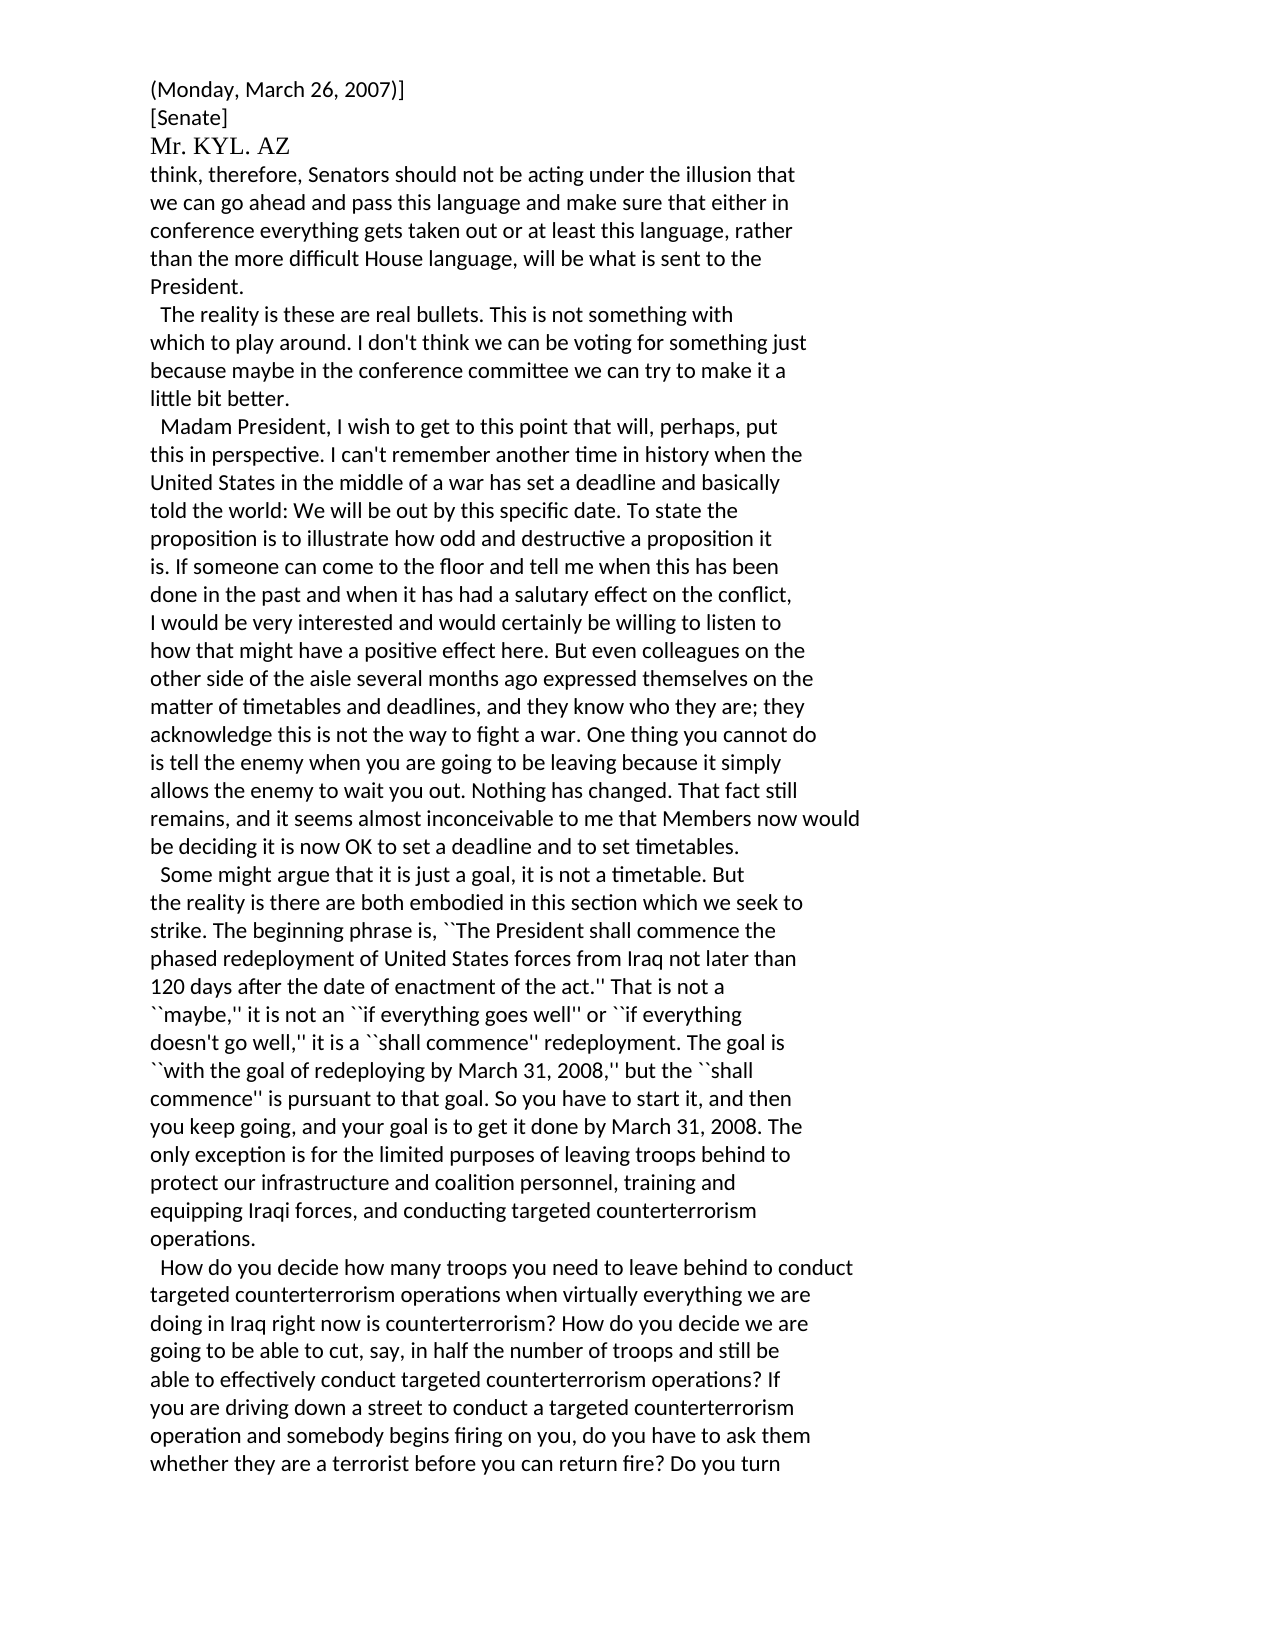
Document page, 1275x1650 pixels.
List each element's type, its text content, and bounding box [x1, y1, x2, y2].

text strike. The beginning phrase is, ``The President shall commence the [150, 916, 1125, 944]
text we can go ahead and pass this language and make sure that either in [150, 188, 1125, 216]
text is. If someone can come to the floor and tell me when this has been [150, 552, 1125, 580]
text The reality is these are real bullets. This is not something with [150, 300, 1125, 328]
text remains, and it seems almost inconceivable to me that Members now would [150, 804, 1125, 832]
text whether they are a terrorist before you can return fire? Do you turn [150, 1449, 1125, 1477]
text 120 days after the date of enactment of the act.'' That is not a [150, 972, 1125, 1000]
text done in the past and when it has had a salutary effect on the conflict, [150, 580, 1125, 608]
text little bit better. [150, 384, 1125, 412]
text be deciding it is now OK to set a deadline and to set timetables. [150, 832, 1125, 860]
text United States in the middle of a war has set a deadline and basically [150, 468, 1125, 496]
text operations. [150, 1224, 1125, 1253]
text conference everything gets taken out or at least this language, rather [150, 216, 1125, 244]
text commence'' is pursuant to that goal. So you have to start it, and then [150, 1084, 1125, 1112]
text proposition is to illustrate how odd and destructive a proposition it [150, 524, 1125, 552]
text targeted counterterrorism operations when virtually everything we are [150, 1281, 1125, 1309]
text other side of the aisle several months ago expressed themselves on the [150, 664, 1125, 692]
text Madam President, I wish to get to this point that will, perhaps, put [150, 412, 1125, 440]
text allows the enemy to wait you out. Nothing has changed. That fact still [150, 776, 1125, 804]
text ``maybe,'' it is not an ``if everything goes well'' or ``if everything [150, 1000, 1125, 1028]
text ``with the goal of redeploying by March 31, 2008,'' but the ``shall [150, 1056, 1125, 1084]
text told the world: We will be out by this specific date. To state the [150, 496, 1125, 524]
text than the more difficult House language, will be what is sent to the [150, 244, 1125, 272]
text is tell the enemy when you are going to be leaving because it simply [150, 748, 1125, 776]
text going to be able to cut, say, in half the number of troops and still be [150, 1337, 1125, 1365]
text doing in Iraq right now is counterterrorism? How do you decide we are [150, 1309, 1125, 1337]
text this in perspective. I can't remember another time in history when the [150, 440, 1125, 468]
text you keep going, and your goal is to get it done by March 31, 2008. The [150, 1112, 1125, 1141]
text Some might argue that it is just a goal, it is not a timetable. But [150, 860, 1125, 888]
text I would be very interested and would certainly be willing to listen to [150, 608, 1125, 636]
text President. [150, 272, 1125, 300]
text because maybe in the conference committee we can try to make it a [150, 356, 1125, 384]
text phased redeployment of United States forces from Iraq not later than [150, 944, 1125, 972]
text the reality is there are both embodied in this section which we seek to [150, 888, 1125, 916]
text acknowledge this is not the way to fight a war. One thing you cannot do [150, 720, 1125, 748]
text operation and somebody begins firing on you, do you have to ask them [150, 1421, 1125, 1449]
text equipping Iraqi forces, and conducting targeted counterterrorism [150, 1197, 1125, 1224]
text think, therefore, Senators should not be acting under the illusion that [150, 160, 1125, 188]
text only exception is for the limited purposes of leaving troops behind to [150, 1141, 1125, 1168]
text you are driving down a street to conduct a targeted counterterrorism [150, 1393, 1125, 1421]
text protect our infrastructure and coalition personnel, training and [150, 1168, 1125, 1197]
text how that might have a positive effect here. But even colleagues on the [150, 636, 1125, 664]
text How do you decide how many troops you need to leave behind to conduct [150, 1253, 1125, 1281]
text which to play around. I don't think we can be voting for something just [150, 328, 1125, 356]
text able to effectively conduct targeted counterterrorism operations? If [150, 1365, 1125, 1393]
text matter of timetables and deadlines, and they know who they are; they [150, 692, 1125, 720]
text doesn't go well,'' it is a ``shall commence'' redeployment. The goal is [150, 1028, 1125, 1056]
